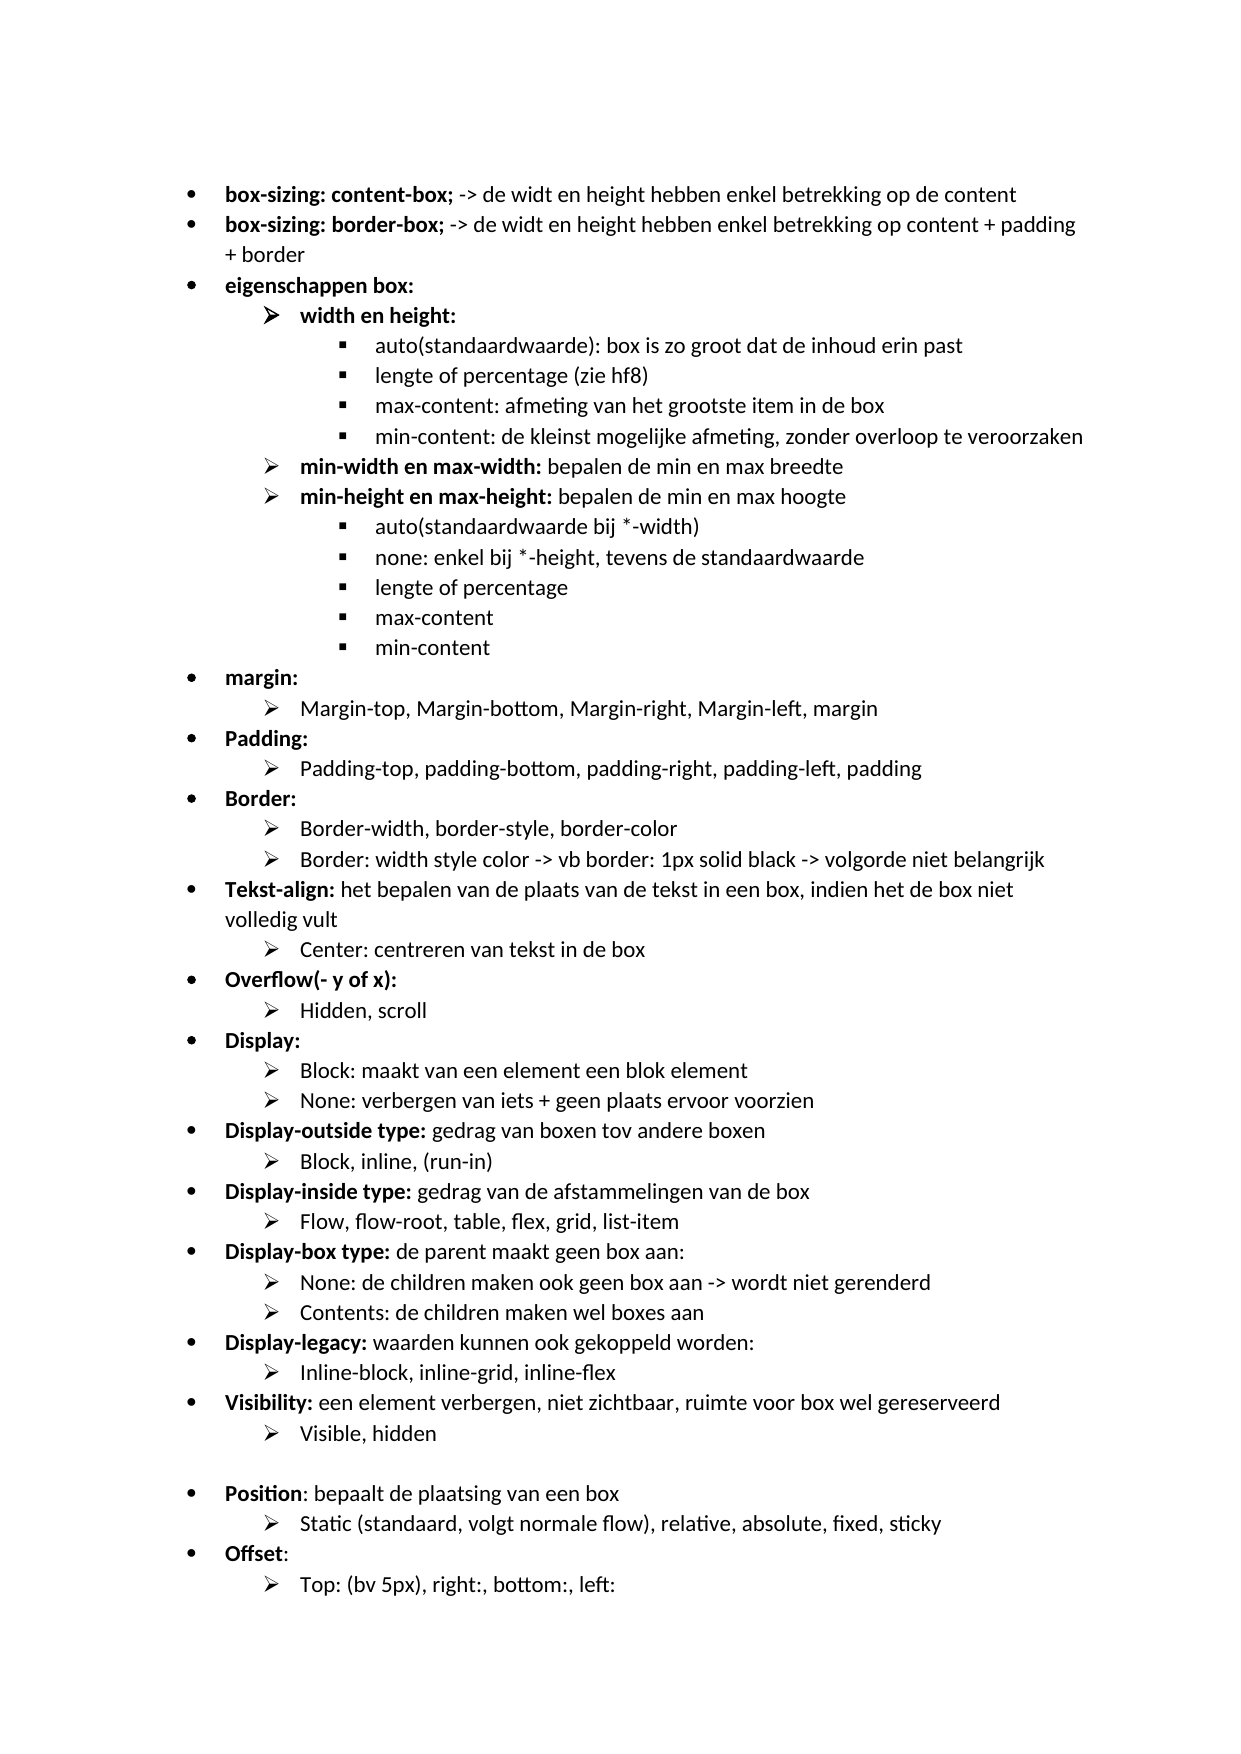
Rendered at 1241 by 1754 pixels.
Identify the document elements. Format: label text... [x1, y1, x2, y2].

list Block: maakt van een element een blok element [262, 1056, 1090, 1084]
list min-width en max-width: bepalen de min en max breedte [262, 452, 1090, 480]
list Flow, flow-root, table, flex, grid, list-item [262, 1207, 1090, 1235]
list Visibility: een element verbergen, niet zichtbaar, ruimte voor box wel gereserveerd [187, 1388, 1090, 1417]
list Tekst-align: het bepalen van de plaats van de tekst in een box, indien het de box niet volledig vult [187, 875, 1090, 933]
list Contents: de children maken wel boxes aan [262, 1298, 1090, 1326]
list none: enkel bij *-height, tevens de standaardwaarde [337, 543, 1090, 571]
list Static (standaard, volgt normale flow), relative, absolute, fixed, sticky [262, 1509, 1090, 1537]
list max-content: afmeting van het grootste item in de box [337, 392, 1090, 420]
list min-content [337, 633, 1090, 661]
list Top: (bv 5px), right:, bottom:, left: [262, 1570, 1090, 1598]
list None: de children maken ook geen box aan -> wordt niet gerenderd [262, 1268, 1090, 1296]
list lengte of percentage (zie hf8) [337, 361, 1090, 389]
list Border-width, border-style, border-color [262, 814, 1090, 843]
list Offset: [187, 1539, 1090, 1568]
list auto(standaardwaarde): box is zo groot dat de inhoud erin past [337, 331, 1090, 359]
list Block, inline, (run-in) [262, 1147, 1090, 1175]
list Display-inside type: gedrag van de afstammelingen van de box [187, 1177, 1090, 1205]
list width en height: [262, 301, 1090, 329]
list Display-outside type: gedrag van boxen tov andere boxen [187, 1117, 1090, 1145]
list lengte of percentage [337, 573, 1090, 601]
list Display-box type: de parent maakt geen box aan: [187, 1237, 1090, 1266]
list Position: bepaalt de plaatsing van een box [187, 1479, 1090, 1507]
list auto(standaardwaarde bij *-width) [337, 512, 1090, 541]
list margin: [187, 663, 1090, 692]
list Padding: [187, 724, 1090, 752]
list eigenschappen box: [187, 271, 1090, 299]
list Border: width style color -> vb border: 1px solid black -> volgorde niet belangrijk [262, 845, 1090, 873]
list Hidden, scroll [262, 996, 1090, 1024]
list Margin-top, Margin-bottom, Margin-right, Margin-left, margin [262, 694, 1090, 722]
list Display: [187, 1026, 1090, 1054]
list Display-legacy: waarden kunnen ook gekoppeld worden: [187, 1328, 1090, 1356]
list None: verbergen van iets + geen plaats ervoor voorzien [262, 1086, 1090, 1114]
list Visible, hidden [262, 1419, 1090, 1447]
list min-height en max-height: bepalen de min en max hoogte [262, 482, 1090, 510]
list Inline-block, inline-grid, inline-flex [262, 1358, 1090, 1386]
list box-sizing: content-box; -> de widt en height hebben enkel betrekking op de content [187, 180, 1090, 208]
list max-content [337, 603, 1090, 631]
list min-content: de kleinst mogelijke afmeting, zonder overloop te veroorzaken [337, 422, 1090, 450]
list Overflow(- y of x): [187, 966, 1090, 994]
list Center: centreren van tekst in de box [262, 935, 1090, 963]
list Padding-top, padding-bottom, padding-right, padding-left, padding [262, 754, 1090, 782]
list box-sizing: border-box; -> de widt en height hebben enkel betrekking op content + padding + border [187, 210, 1090, 269]
list Border: [187, 784, 1090, 812]
